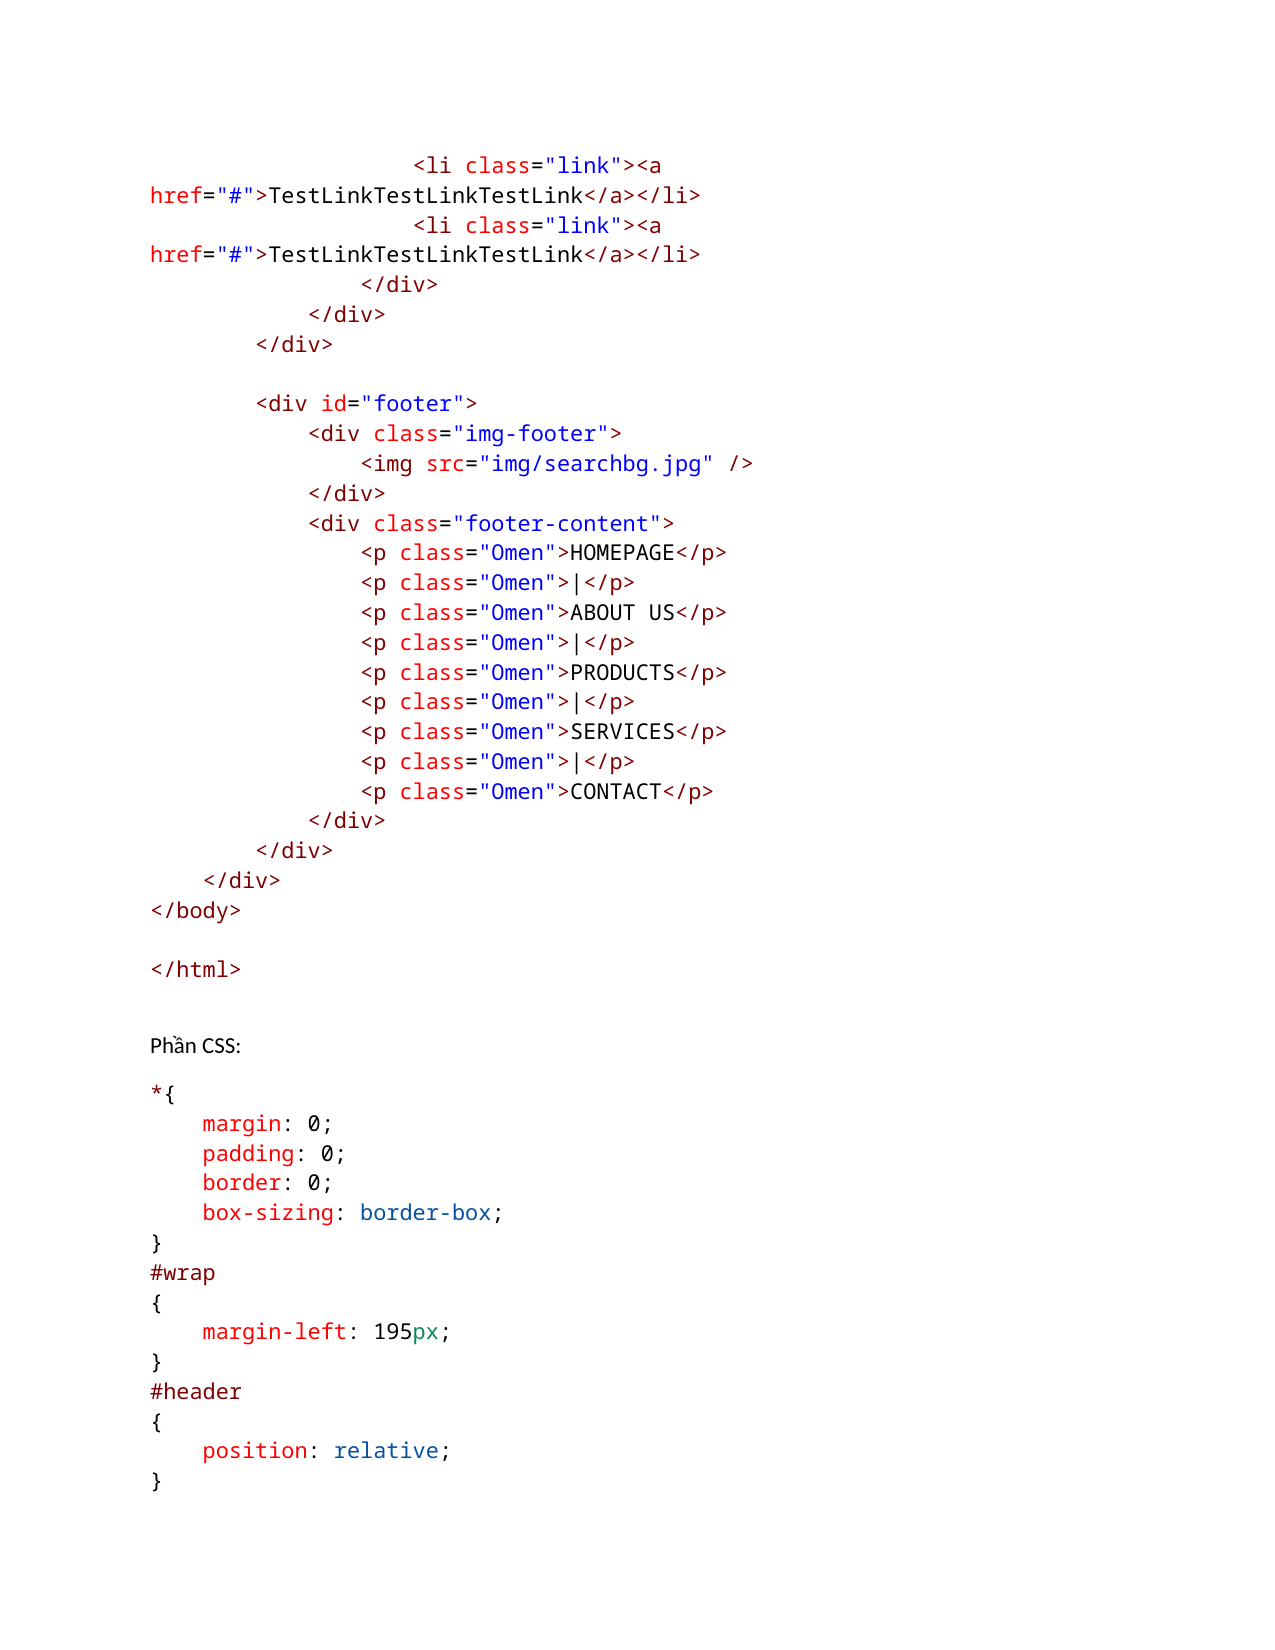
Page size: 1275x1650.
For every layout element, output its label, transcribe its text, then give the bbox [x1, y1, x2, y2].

text </div> [150, 805, 1125, 835]
text } [150, 1227, 1125, 1257]
text <p class="Omen">CONTACT</p> [150, 776, 1125, 805]
text <p class="Omen">|</p> [150, 746, 1125, 776]
text <p class="Omen">SERVICES</p> [150, 716, 1125, 746]
text margin: 0; [150, 1108, 1125, 1137]
text <img src="img/searchbg.jpg" /> [150, 448, 1125, 478]
text { [150, 1286, 1125, 1316]
text </div> [150, 269, 1125, 299]
text <p class="Omen">|</p> [150, 686, 1125, 716]
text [150, 150, 1125, 209]
text { [150, 1406, 1125, 1435]
text *{ [150, 1078, 1125, 1108]
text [150, 209, 1125, 269]
text position: relative; [150, 1435, 1125, 1465]
text </html> [150, 954, 1125, 984]
text </body> [150, 895, 1125, 924]
text } [150, 1346, 1125, 1376]
text <div id="footer"> [150, 388, 1125, 418]
text </div> [150, 865, 1125, 895]
text padding: 0; [150, 1137, 1125, 1167]
text <p class="Omen">|</p> [150, 567, 1125, 597]
text </div> [150, 299, 1125, 329]
text #header [150, 1376, 1125, 1406]
text <p class="Omen">HOMEPAGE</p> [150, 537, 1125, 567]
text </div> [150, 478, 1125, 507]
text #wrap [150, 1257, 1125, 1286]
text <div class="img-footer"> [150, 418, 1125, 448]
text Phần CSS: [150, 1031, 1125, 1059]
text </div> [150, 329, 1125, 358]
text </div> [150, 835, 1125, 865]
text <div class="footer-content"> [150, 507, 1125, 537]
text <p class="Omen">PRODUCTS</p> [150, 656, 1125, 686]
text margin-left: 195px; [150, 1316, 1125, 1346]
text <p class="Omen">|</p> [150, 627, 1125, 656]
text <p class="Omen">ABOUT US</p> [150, 597, 1125, 627]
text } [150, 1465, 1125, 1495]
text border: 0; [150, 1167, 1125, 1197]
text box-sizing: border-box; [150, 1197, 1125, 1227]
